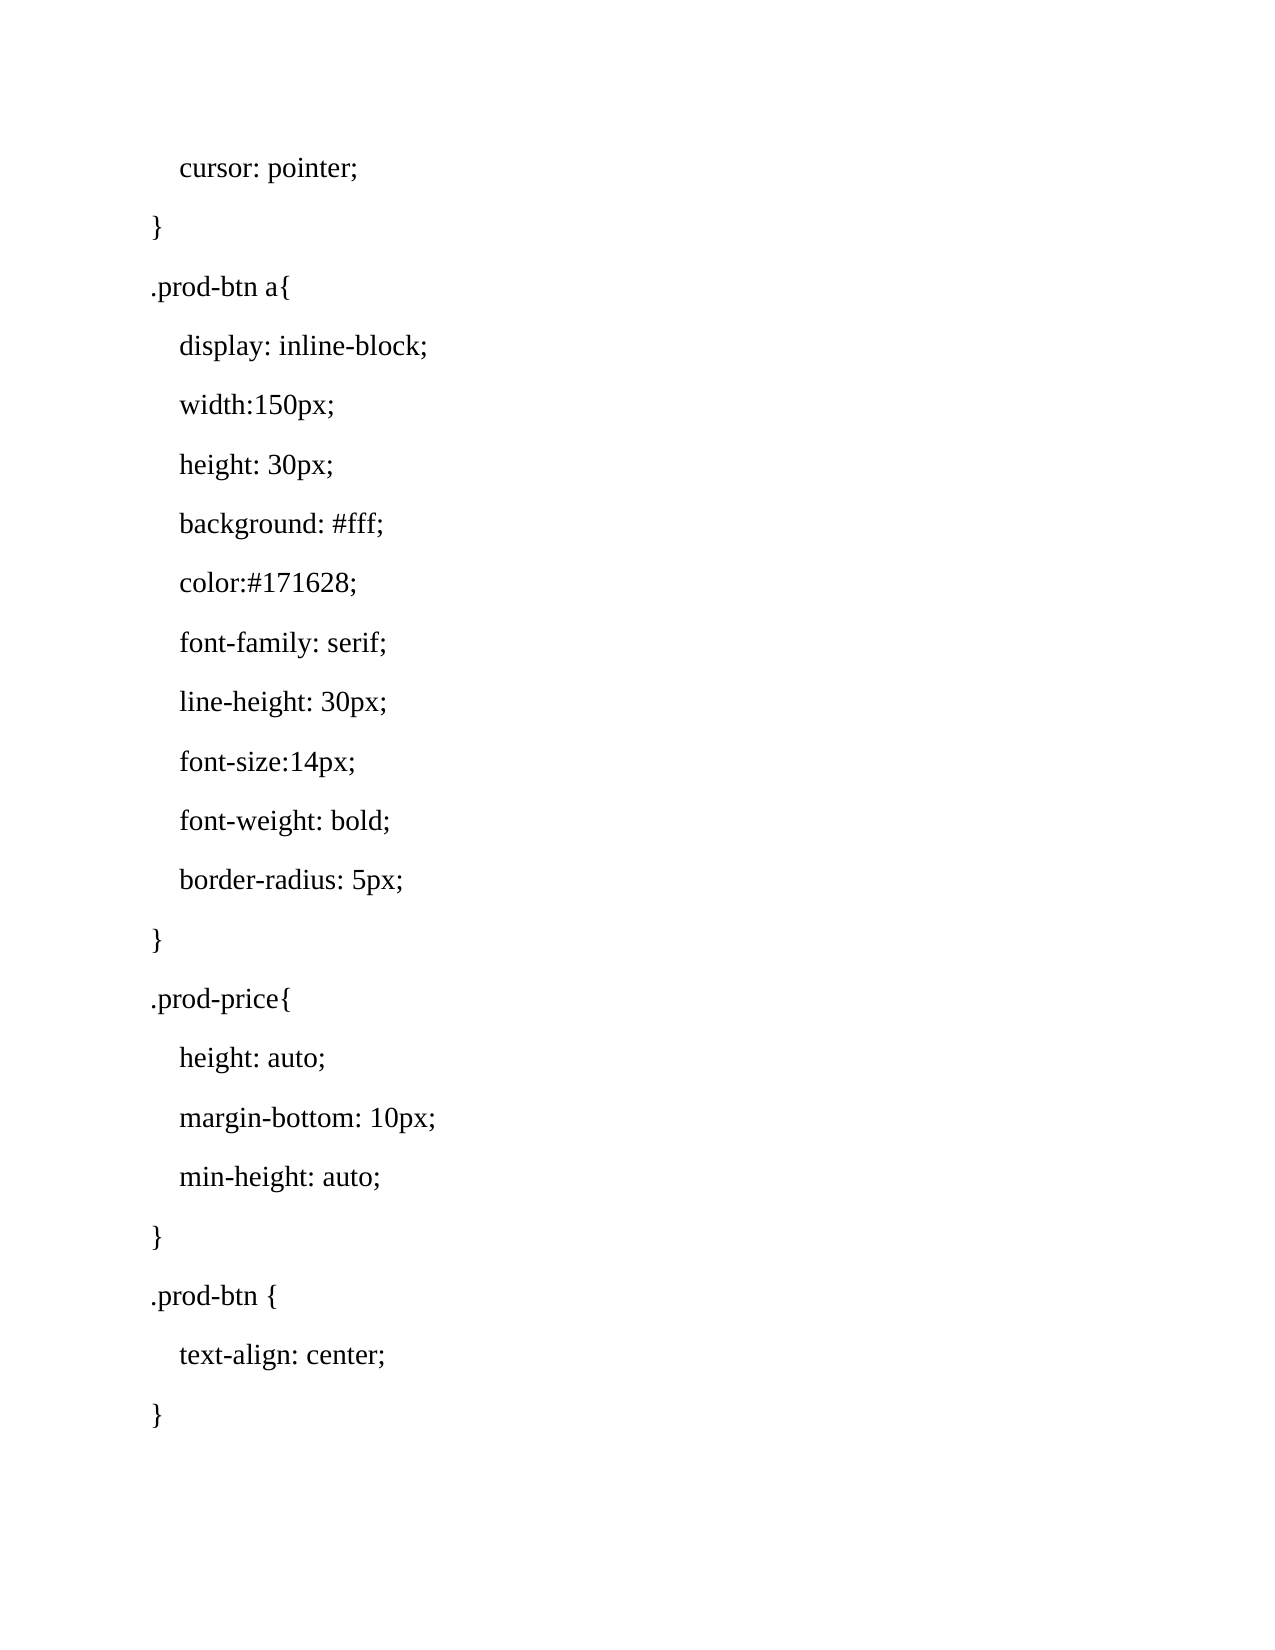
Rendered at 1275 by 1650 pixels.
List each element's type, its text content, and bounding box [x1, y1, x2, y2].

text cursor: pointer; [150, 150, 1125, 183]
text min-height: auto; [150, 1159, 1125, 1193]
text border-radius: 5px; [150, 862, 1125, 896]
text height: auto; [150, 1041, 1125, 1074]
text text-align: center; [150, 1337, 1125, 1371]
text .prod-btn a{ [150, 269, 1125, 302]
text font-weight: bold; [150, 803, 1125, 837]
text line-height: 30px; [150, 684, 1125, 718]
text font-family: serif; [150, 625, 1125, 658]
text } [150, 209, 1125, 243]
text width:150px; [150, 387, 1125, 421]
text } [150, 1397, 1125, 1430]
text margin-bottom: 10px; [150, 1100, 1125, 1133]
text color:#171628; [150, 566, 1125, 599]
text font-size:14px; [150, 744, 1125, 777]
text background: #fff; [150, 506, 1125, 540]
text } [150, 922, 1125, 955]
text height: 30px; [150, 447, 1125, 480]
text .prod-price{ [150, 981, 1125, 1015]
text .prod-btn { [150, 1278, 1125, 1312]
text } [150, 1219, 1125, 1252]
text display: inline-block; [150, 328, 1125, 362]
